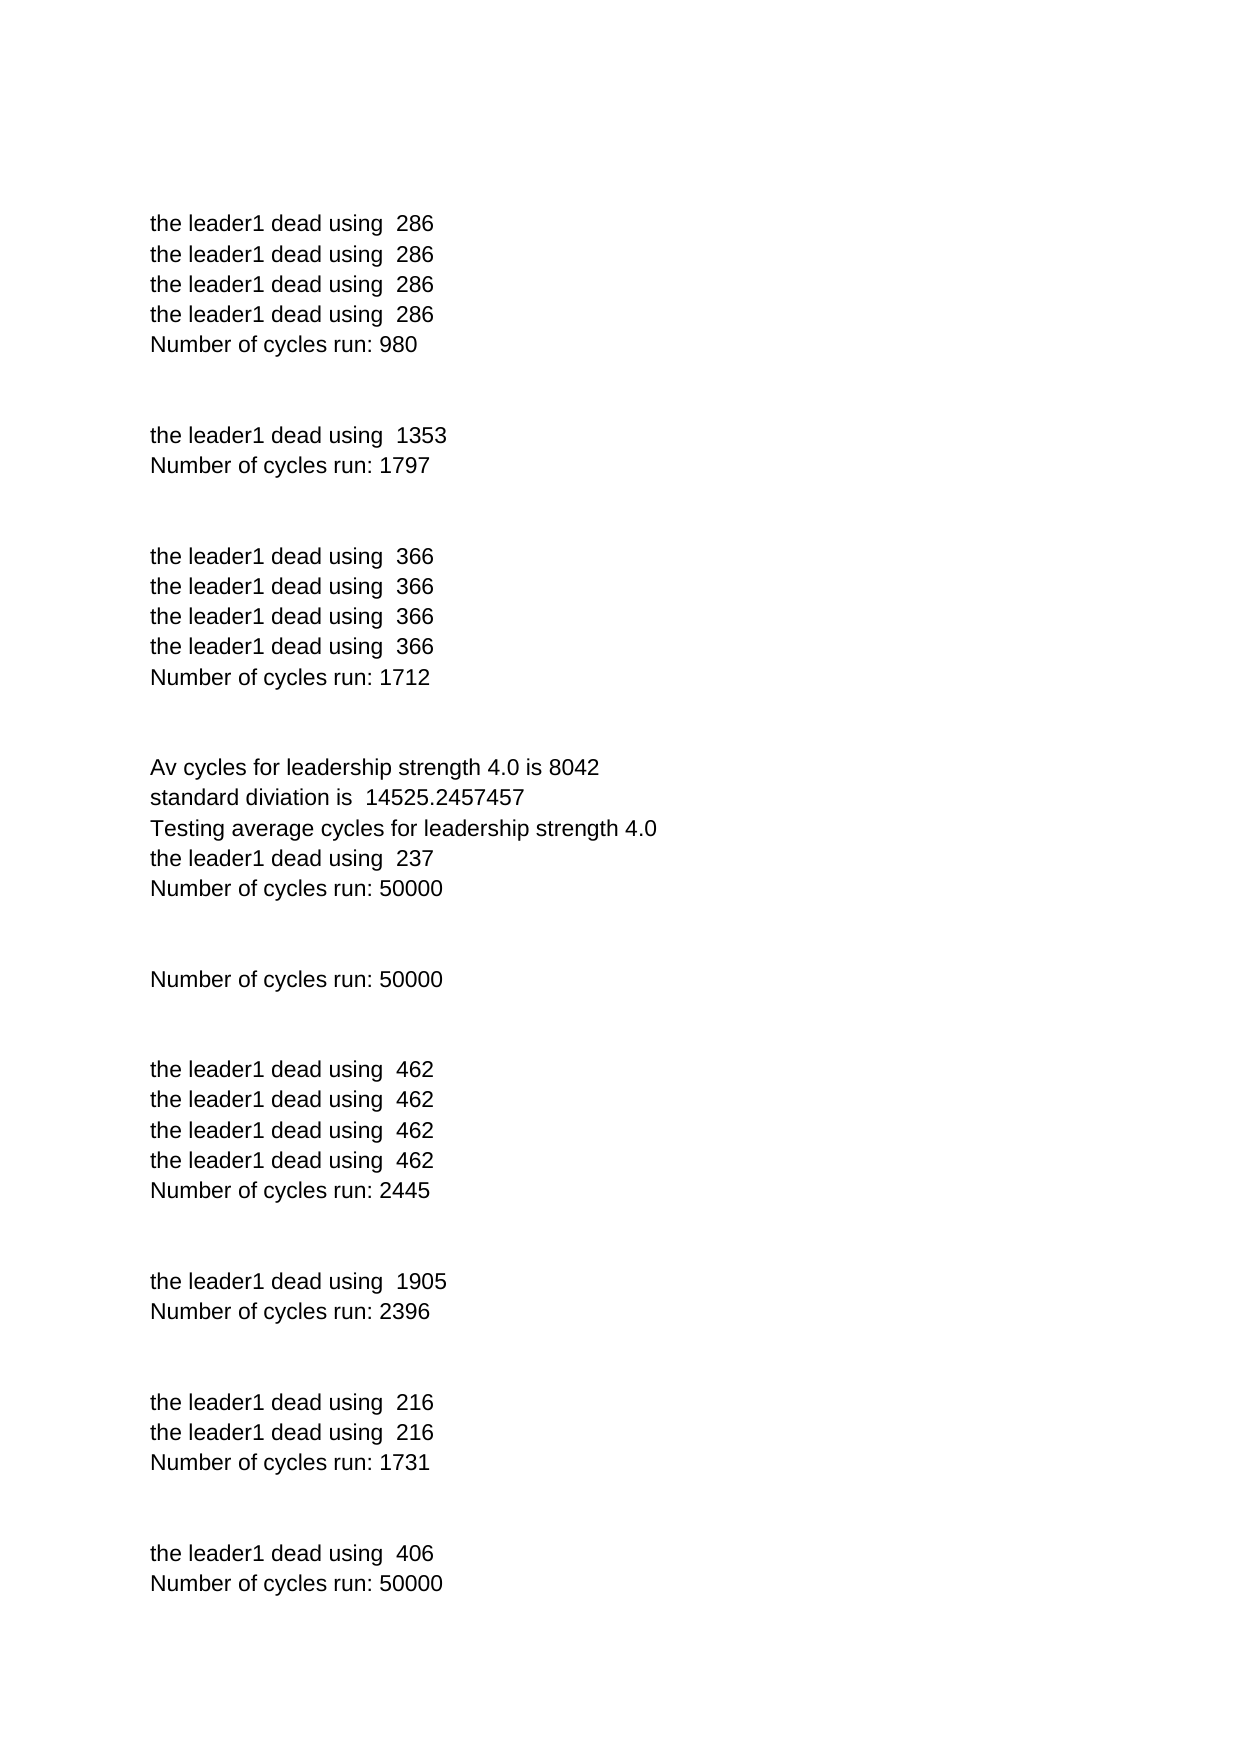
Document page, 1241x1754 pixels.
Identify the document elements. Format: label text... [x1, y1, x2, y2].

text Number of cycles run: 980 [150, 331, 1090, 358]
text the leader1 dead using 366 [150, 573, 1090, 599]
text the leader1 dead using 237 [150, 845, 1090, 871]
text the leader1 dead using 1353 [150, 422, 1090, 448]
text Number of cycles run: 1797 [150, 452, 1090, 478]
text the leader1 dead using 286 [150, 301, 1090, 327]
text Number of cycles run: 2396 [150, 1298, 1090, 1324]
text Av cycles for leadership strength 4.0 is 8042 [150, 754, 1090, 781]
text the leader1 dead using 462 [150, 1086, 1090, 1113]
text the leader1 dead using 366 [150, 543, 1090, 569]
text the leader1 dead using 462 [150, 1056, 1090, 1083]
text Number of cycles run: 1731 [150, 1449, 1090, 1475]
text the leader1 dead using 286 [150, 241, 1090, 267]
text Number of cycles run: 2445 [150, 1177, 1090, 1203]
text the leader1 dead using 216 [150, 1388, 1090, 1415]
text Number of cycles run: 1712 [150, 663, 1090, 690]
text Number of cycles run: 50000 [150, 875, 1090, 901]
text the leader1 dead using 462 [150, 1147, 1090, 1173]
text the leader1 dead using 406 [150, 1539, 1090, 1566]
text Testing average cycles for leadership strength 4.0 [150, 814, 1090, 841]
text the leader1 dead using 366 [150, 603, 1090, 629]
text Number of cycles run: 50000 [150, 1570, 1090, 1596]
text Number of cycles run: 50000 [150, 966, 1090, 992]
text standard diviation is 14525.2457457 [150, 784, 1090, 811]
text the leader1 dead using 366 [150, 633, 1090, 660]
text the leader1 dead using 286 [150, 271, 1090, 297]
text the leader1 dead using 462 [150, 1117, 1090, 1143]
text the leader1 dead using 216 [150, 1419, 1090, 1445]
text the leader1 dead using 1905 [150, 1268, 1090, 1294]
text the leader1 dead using 286 [150, 210, 1090, 237]
